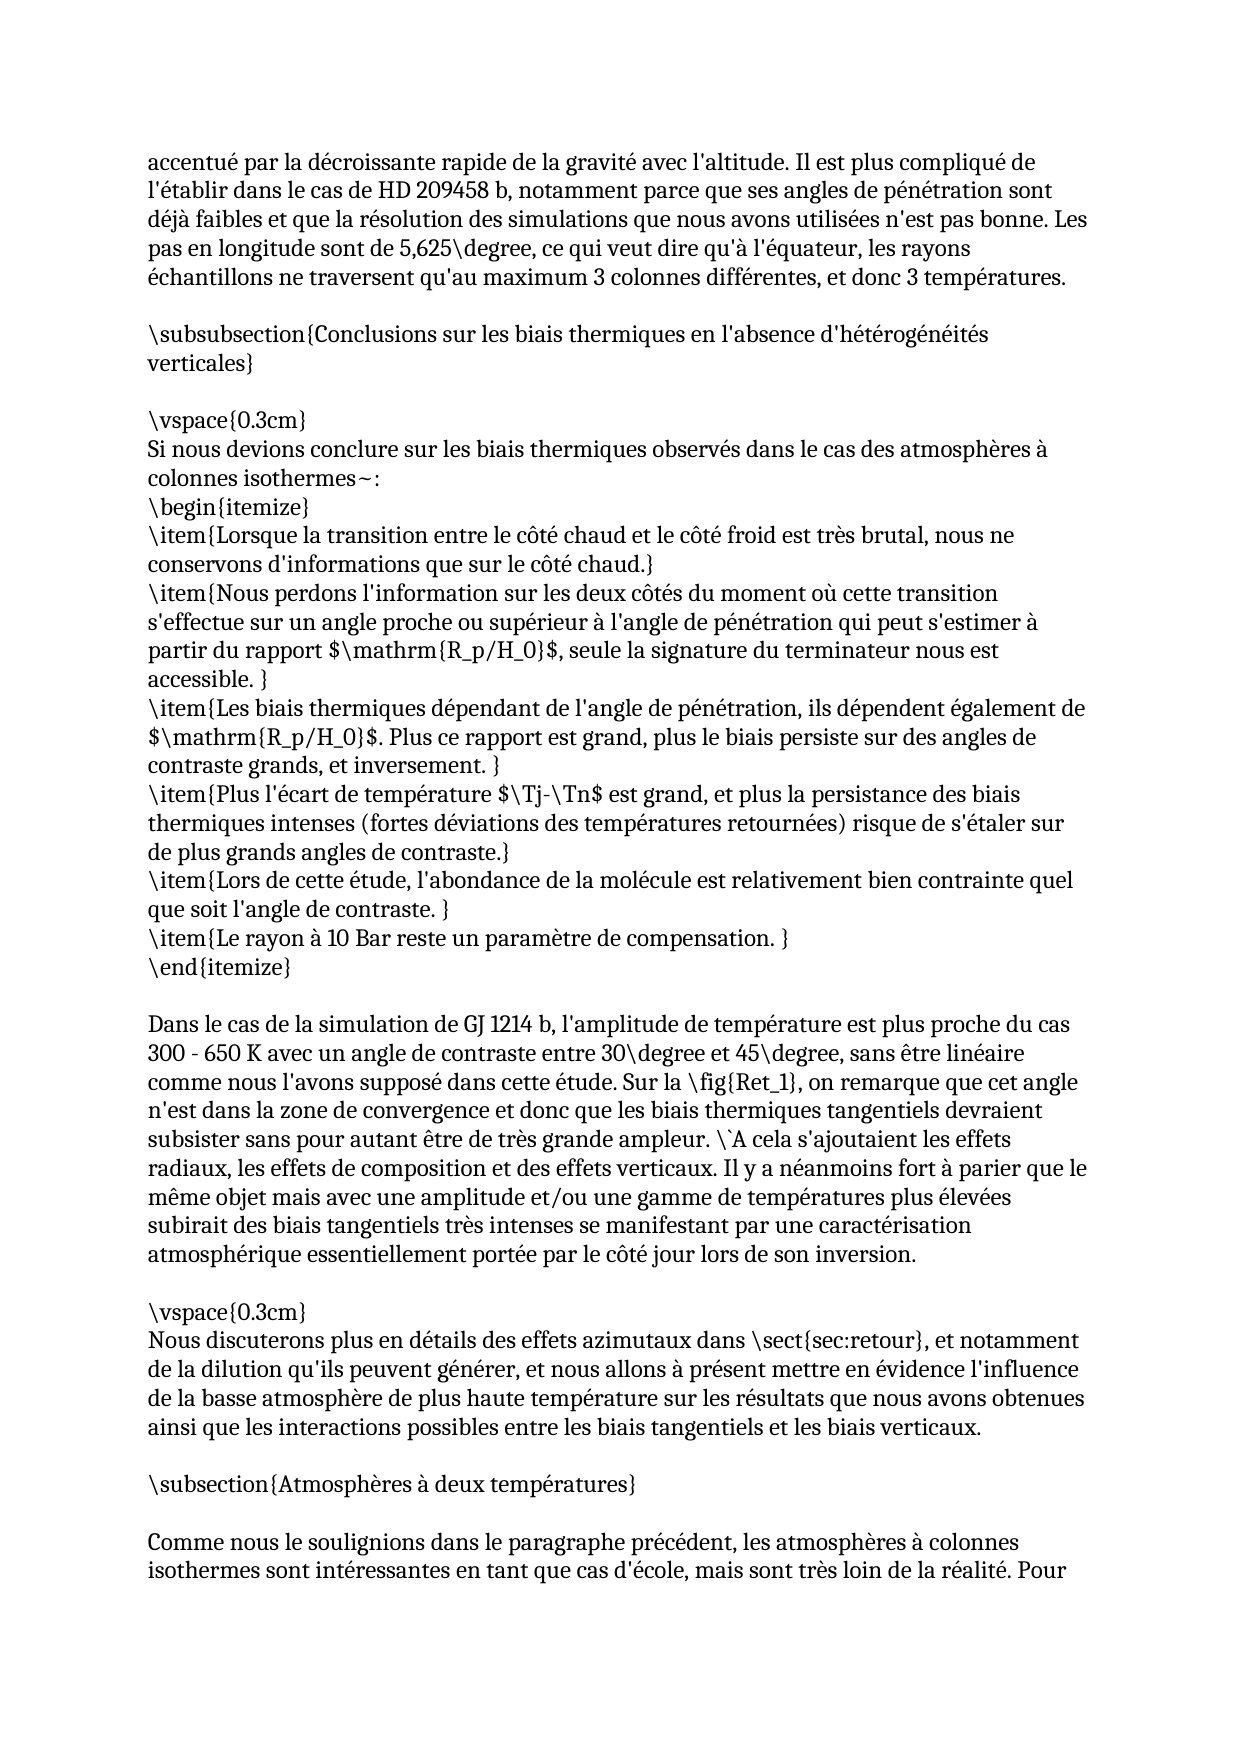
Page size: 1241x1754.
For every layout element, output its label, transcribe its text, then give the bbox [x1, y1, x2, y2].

text \subsubsection{Conclusions sur les biais thermiques en l'absence d'hétérogénéités verticales} [148, 320, 1093, 378]
text \vspace{0.3cm} [148, 1298, 1093, 1326]
text \begin{itemize} [148, 493, 1093, 521]
text Dans le cas de la simulation de GJ 1214 b, l'amplitude de température est plus proche du cas 300 - 650 K avec un angle de contraste entre 30\degree et 45\degree, sans être linéaire comme nous l'avons supposé dans cette étude. Sur la \fig{Ret_1}, on remarque que cet angle n'est dans la zone de convergence et donc que les biais thermiques tangentiels devraient subsister sans pour autant être de très grande ampleur. \`A cela s'ajoutaient les effets radiaux, les effets de composition et des effets verticaux. Il y a néanmoins fort à parier que le même objet mais avec une amplitude et/ou une gamme de températures plus élevées subirait des biais tangentiels très intenses se manifestant par une caractérisation atmosphérique essentiellement portée par le côté jour lors de son inversion. [148, 1010, 1093, 1269]
text \item{Les biais thermiques dépendant de l'angle de pénétration, ils dépendent également de $\mathrm{R_p/H_0}$. Plus ce rapport est grand, plus le biais persiste sur des angles de contraste grands, et inversement. } [148, 694, 1093, 780]
text \item{Lorsque la transition entre le côté chaud et le côté froid est très brutal, nous ne conservons d'informations que sur le côté chaud.} [148, 521, 1093, 579]
text \item{Lors de cette étude, l'abondance de la molécule est relativement bien contrainte quel que soit l'angle de contraste. } [148, 866, 1093, 924]
text Nous discuterons plus en détails des effets azimutaux dans \sect{sec:retour}, et notamment de la dilution qu'ils peuvent générer, et nous allons à présent mettre en évidence l'influence de la basse atmosphère de plus haute température sur les résultats que nous avons obtenues ainsi que les interactions possibles entre les biais tangentiels et les biais verticaux. [148, 1326, 1093, 1441]
text \subsection{Atmosphères à deux températures} [148, 1470, 1093, 1499]
text \item{Plus l'écart de température $\Tj-\Tn$ est grand, et plus la persistance des biais thermiques intenses (fortes déviations des températures retournées) risque de s'étaler sur de plus grands angles de contraste.} [148, 780, 1093, 866]
text \vspace{0.3cm} [148, 406, 1093, 435]
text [148, 1528, 1093, 1585]
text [148, 148, 1093, 291]
text \item{Nous perdons l'information sur les deux côtés du moment où cette transition s'effectue sur un angle proche ou supérieur à l'angle de pénétration qui peut s'estimer à partir du rapport $\mathrm{R_p/H_0}$, seule la signature du terminateur nous est accessible. } [148, 579, 1093, 694]
text \item{Le rayon à 10 Bar reste un paramètre de compensation. } [148, 924, 1093, 953]
text Si nous devions conclure sur les biais thermiques observés dans le cas des atmosphères à colonnes isothermes~: [148, 435, 1093, 493]
text \end{itemize} [148, 953, 1093, 981]
